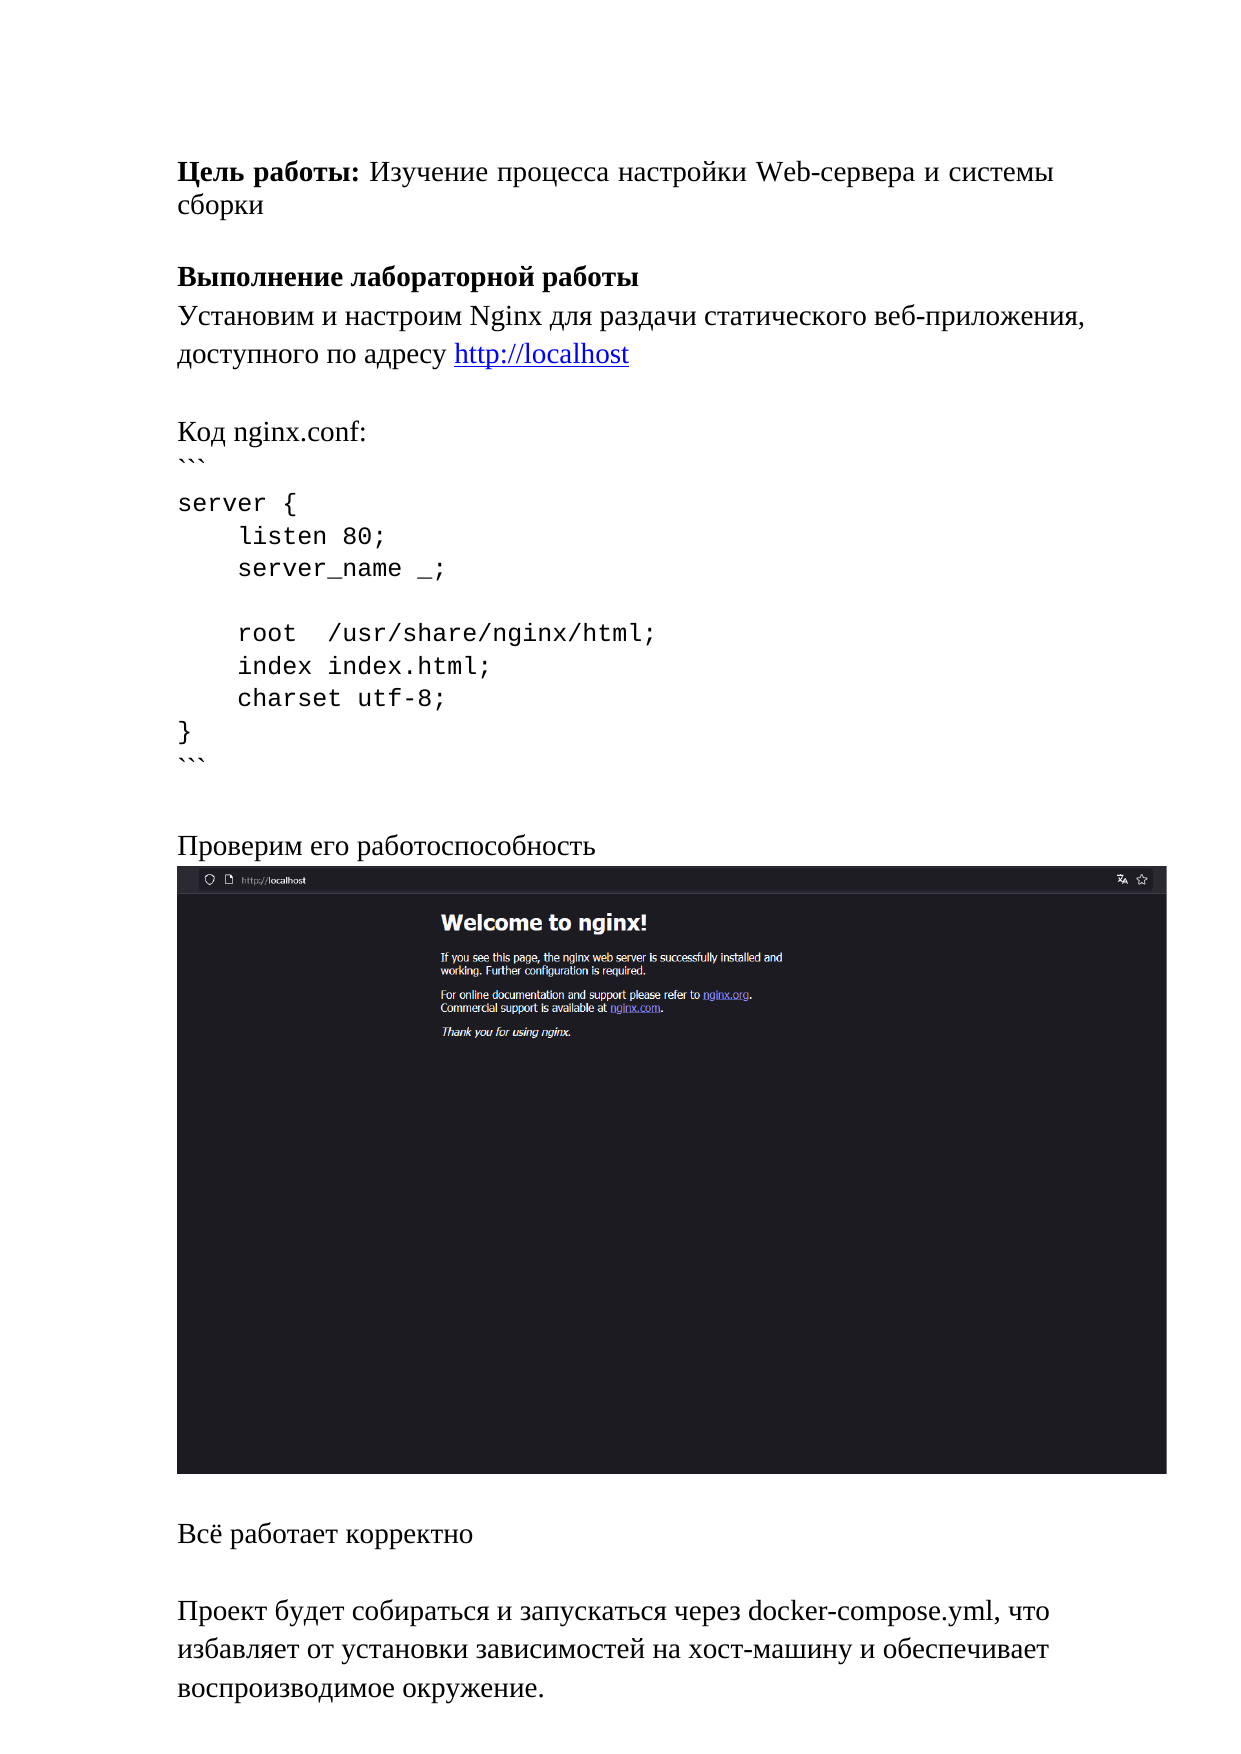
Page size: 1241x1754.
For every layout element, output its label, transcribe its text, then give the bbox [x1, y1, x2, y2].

text Установим и настроим Nginx для раздачи статического веб-приложения, доступного по адресу http://localhost [177, 298, 1166, 370]
text server { [177, 491, 1166, 519]
text Проект будет собираться и запускаться через docker-compose.yml, что избавляет от установки зависимостей на хост-машину и обеспечивает воспроизводимое окружение. [177, 1593, 1166, 1703]
picture [177, 866, 1167, 1474]
text } [177, 718, 1166, 747]
text Проверим его работоспособность [177, 828, 1166, 861]
text Цель работы: Изучение процесса настройки Web-сервера и системы сборки [177, 154, 1054, 221]
text ``` [177, 751, 1166, 784]
text index index.html; [177, 653, 1166, 682]
text Всё работает корректно [177, 1516, 1166, 1549]
text Выполнение лабораторной работы [177, 259, 1166, 293]
text ``` [177, 452, 1166, 486]
text listen 80; [177, 523, 1166, 552]
text root /usr/share/nginx/html; [177, 621, 1166, 649]
text charset utf-8; [177, 686, 1166, 714]
text server_name _; [177, 556, 1166, 584]
text Код nginx.conf: [177, 414, 1166, 447]
